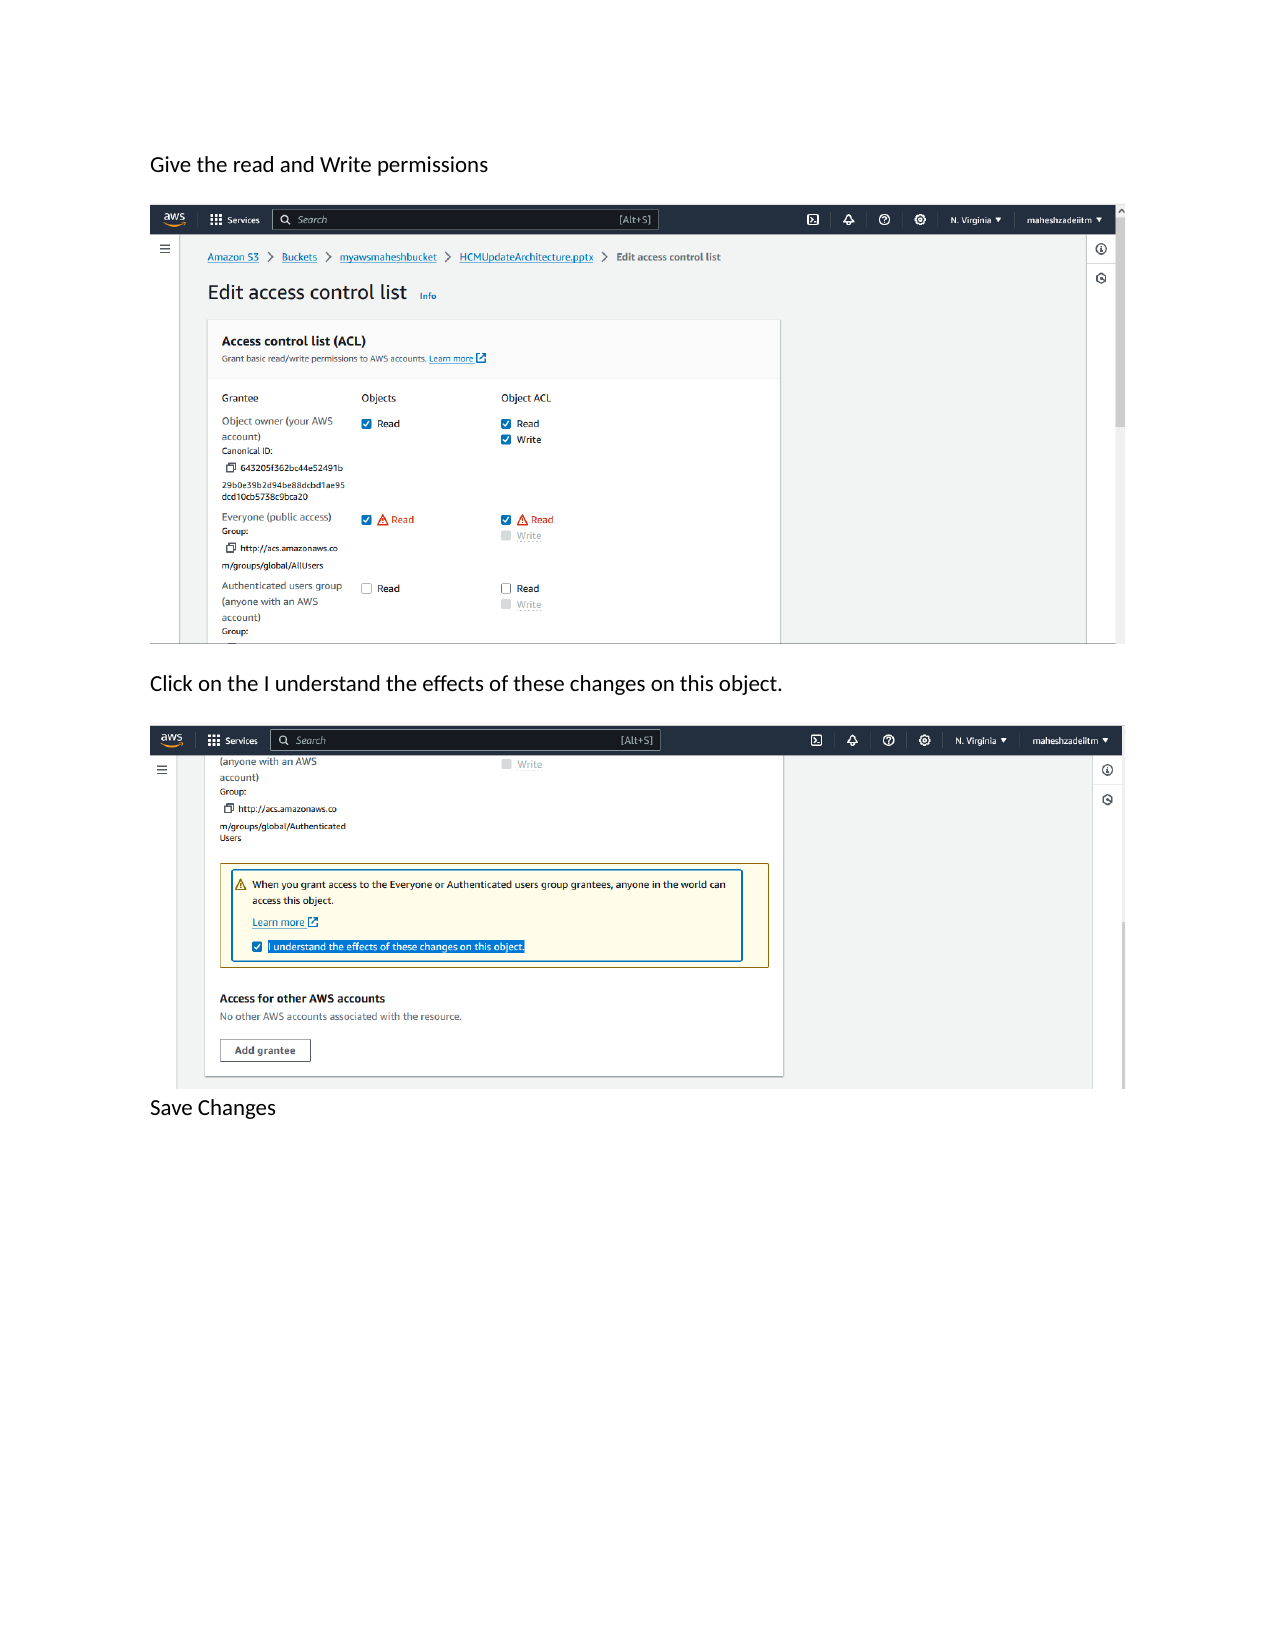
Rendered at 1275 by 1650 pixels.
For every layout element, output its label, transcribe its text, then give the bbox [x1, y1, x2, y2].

text Save Changes [150, 1089, 1125, 1121]
text Click on the I understand the effects of these changes on this object. [150, 669, 1125, 697]
picture [150, 722, 1125, 1089]
picture [150, 203, 1125, 644]
text Give the read and Write permissions [150, 150, 1125, 178]
